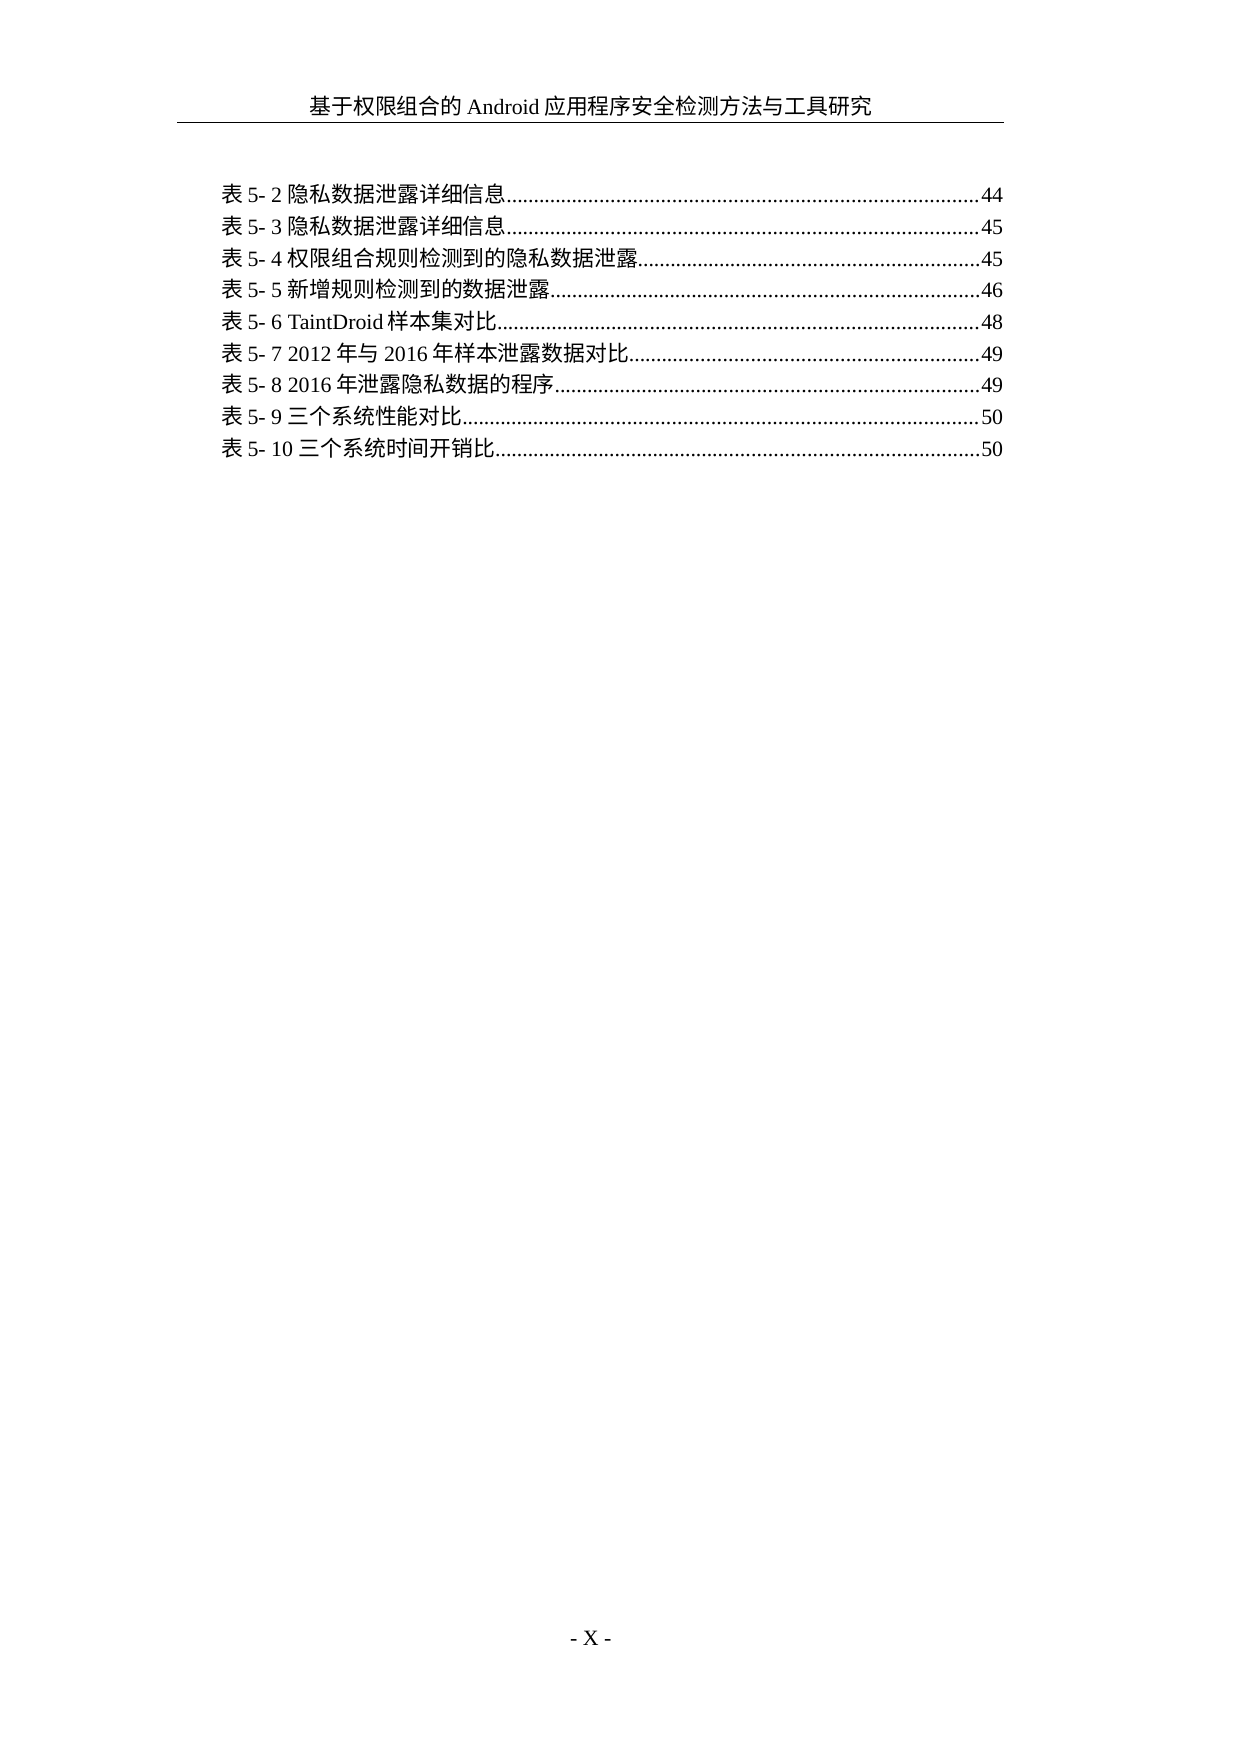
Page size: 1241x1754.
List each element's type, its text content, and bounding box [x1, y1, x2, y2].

text 表5- 6 TaintDroid样本集对比 48 [221, 304, 1004, 336]
text 表5- 5 新增规则检测到的数据泄露 46 [221, 272, 1004, 304]
text 表5- 3 隐私数据泄露详细信息 45 [221, 209, 1004, 241]
text 表5- 4 权限组合规则检测到的隐私数据泄露 45 [221, 241, 1004, 272]
text 表5- 9 三个系统性能对比 50 [221, 399, 1004, 431]
text 表5- 8 2016年泄露隐私数据的程序 49 [221, 367, 1004, 399]
text 表5- 2 隐私数据泄露详细信息 44 [221, 177, 1004, 209]
text 表5- 10 三个系统时间开销比 50 [221, 431, 1004, 462]
text 表5- 7 2012年与2016年样本泄露数据对比 49 [221, 336, 1004, 367]
